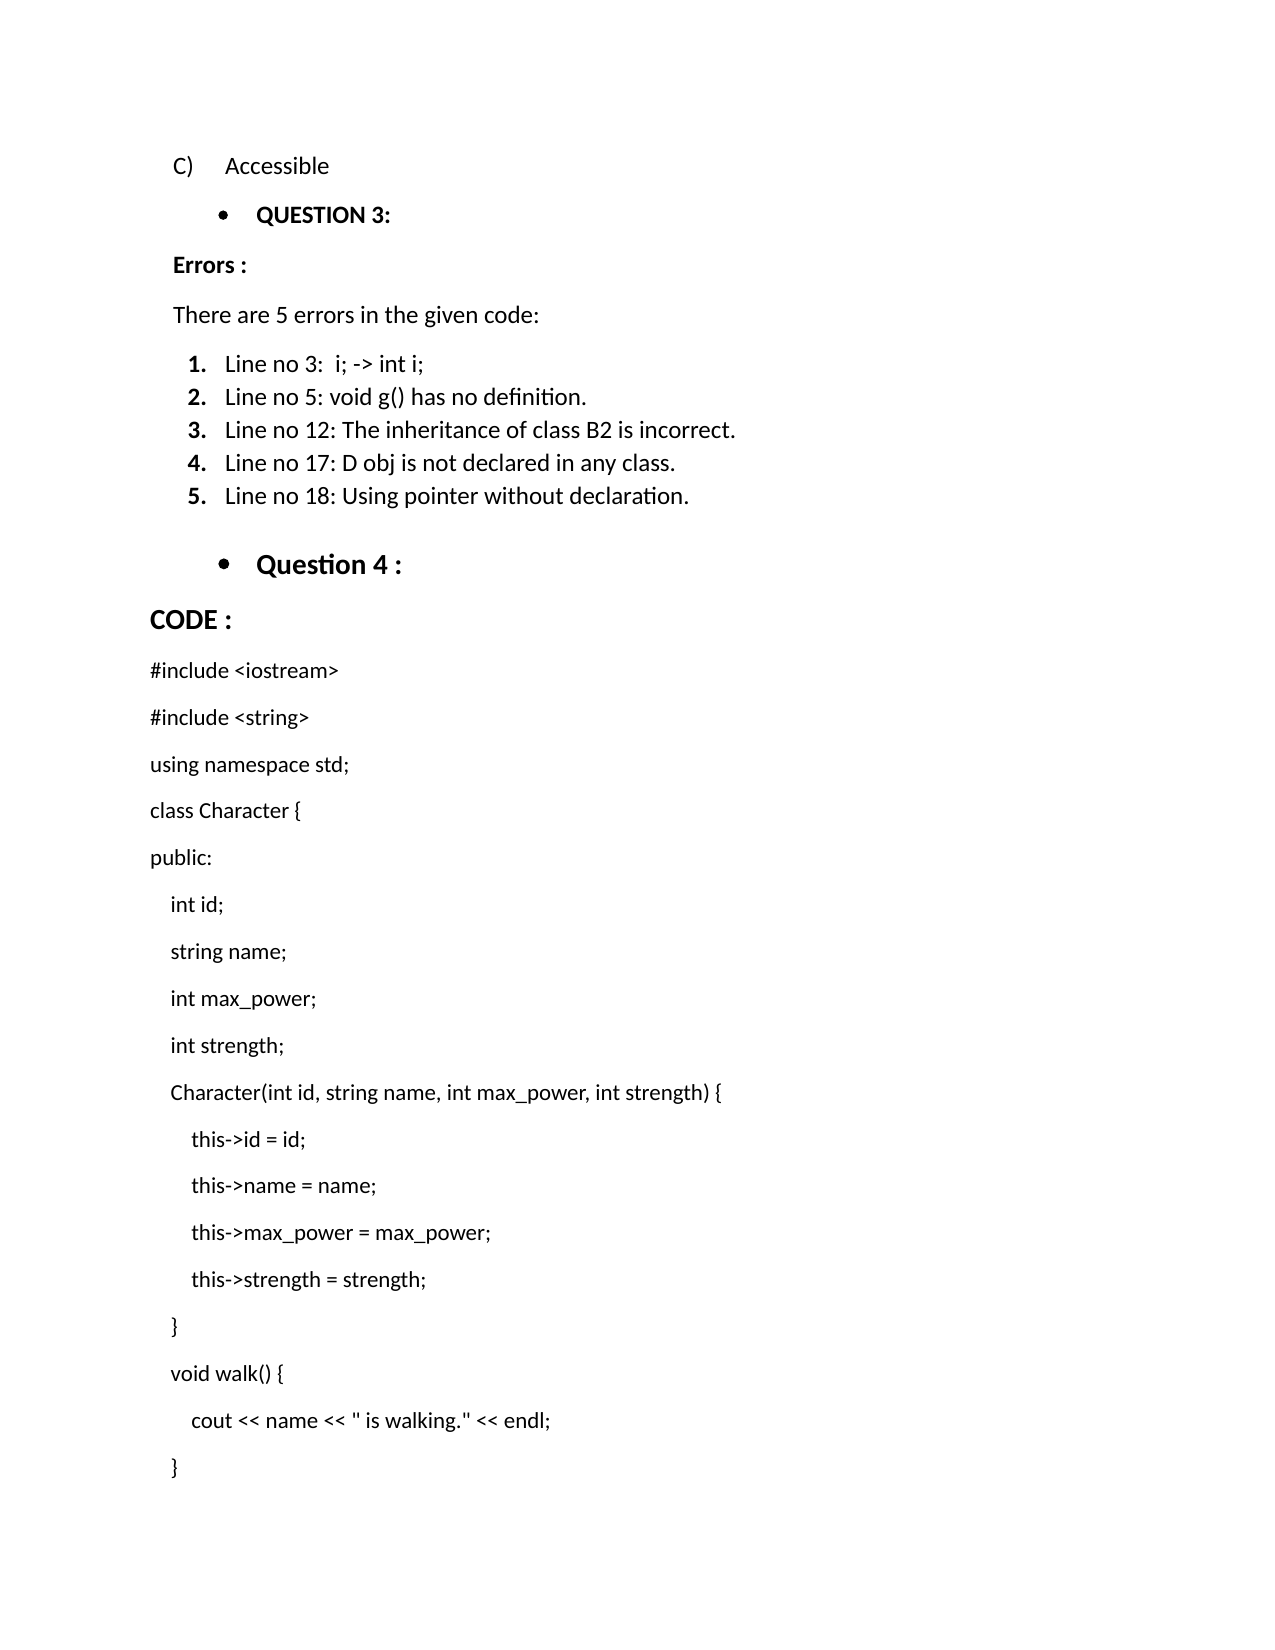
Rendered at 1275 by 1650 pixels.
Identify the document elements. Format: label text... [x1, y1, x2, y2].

text } [150, 1453, 1125, 1481]
text public: [150, 843, 1125, 872]
list Line no 18: Using pointer without declaration. [187, 480, 1125, 511]
text #include <iostream> [150, 656, 1125, 684]
list Question 4 : [219, 546, 1125, 581]
text } [150, 1312, 1125, 1340]
text this->name = name; [150, 1172, 1125, 1200]
list Line no 12: The inheritance of class B2 is incorrect. [187, 414, 1125, 445]
text int max_power; [150, 984, 1125, 1012]
list Line no 5: void g() has no definition. [187, 381, 1125, 412]
text this->id = id; [150, 1125, 1125, 1153]
text Errors : [173, 249, 1125, 280]
list Accessible [173, 150, 1125, 181]
text string name; [150, 937, 1125, 965]
text using namespace std; [150, 750, 1125, 778]
list Line no 3: i; -> int i; [187, 348, 1125, 379]
text There are 5 errors in the given code: [173, 299, 1125, 329]
text #include <string> [150, 703, 1125, 731]
text class Character { [150, 797, 1125, 825]
text cout << name << " is walking." << endl; [150, 1406, 1125, 1434]
text Character(int id, string name, int max_power, int strength) { [150, 1078, 1125, 1106]
text this->strength = strength; [150, 1265, 1125, 1293]
text this->max_power = max_power; [150, 1218, 1125, 1247]
list Line no 17: D obj is not declared in any class. [187, 447, 1125, 478]
text int strength; [150, 1031, 1125, 1059]
text CODE : [150, 601, 1125, 637]
text void walk() { [150, 1359, 1125, 1387]
text int id; [150, 890, 1125, 918]
list QUESTION 3: [219, 199, 1125, 230]
